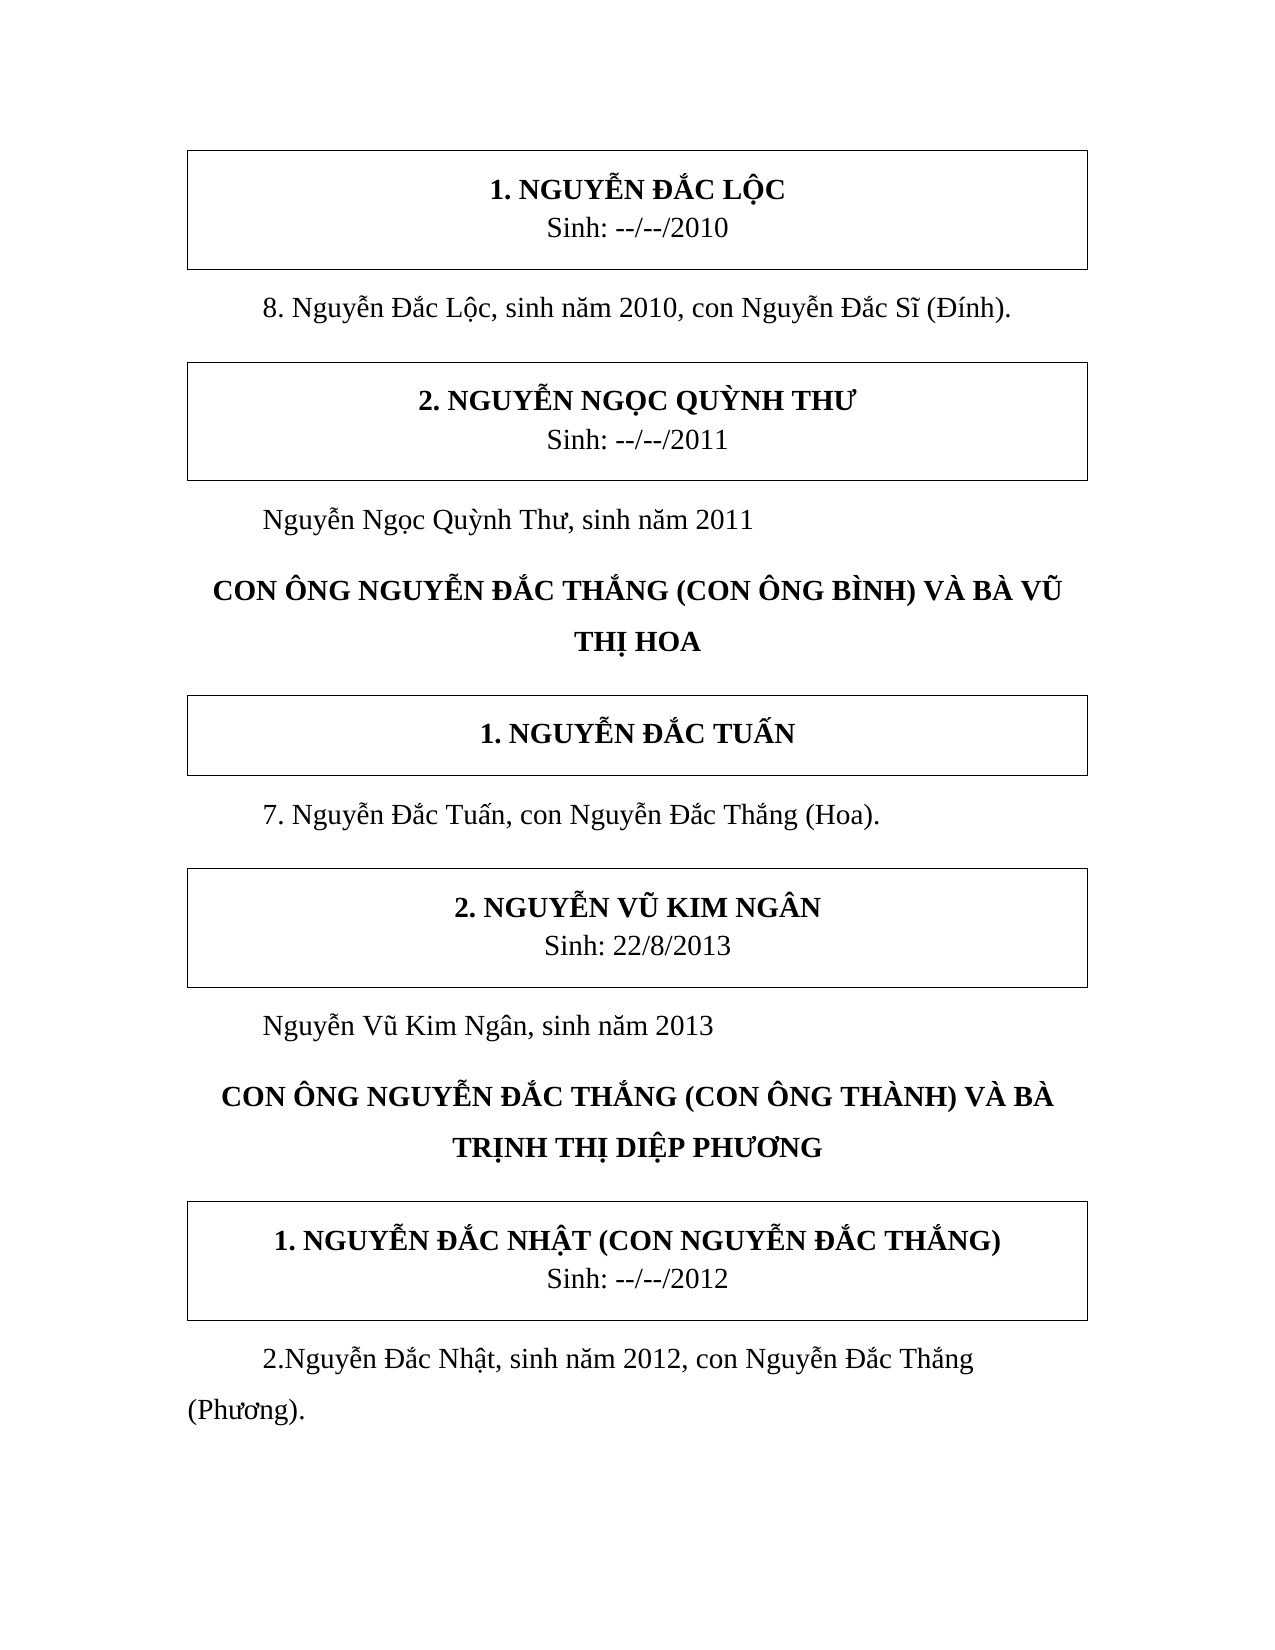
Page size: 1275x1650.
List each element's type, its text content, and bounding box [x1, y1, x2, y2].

text CON ÔNG NGUYỄN ĐẮC THẮNG (CON ÔNG THÀNH) VÀ BÀ TRỊNH THỊ DIỆP PHƯƠNG [187, 1079, 1087, 1163]
table_header 1. NGUYỄN ĐẮC TUẤN [188, 696, 1087, 775]
table_header 1. NGUYỄN ĐẮC LỘC Sinh: --/--/2010 [188, 151, 1087, 269]
table_header 2. NGUYỄN VŨ KIM NGÂN Sinh: 22/8/2013 [188, 869, 1087, 987]
text CON ÔNG NGUYỄN ĐẮC THẮNG (CON ÔNG BÌNH) VÀ BÀ VŨ THỊ HOA [187, 573, 1087, 657]
table_header 2. NGUYỄN NGỌC QUỲNH THƯ Sinh: --/--/2011 [188, 363, 1087, 480]
text 7. Nguyễn Đắc Tuấn, con Nguyễn Đắc Thắng (Hoa). [187, 797, 1087, 830]
text Nguyễn Ngọc Quỳnh Thư, sinh năm 2011 [187, 502, 1087, 536]
text Nguyễn Vũ Kim Ngân, sinh năm 2013 [187, 1008, 1087, 1042]
text 8. Nguyễn Đắc Lộc, sinh năm 2010, con Nguyễn Đắc Sĩ (Đính). [187, 291, 1087, 324]
table_header 1. NGUYỄN ĐẮC NHẬT (CON NGUYỄN ĐẮC THẮNG) Sinh: --/--/2012 [188, 1202, 1087, 1320]
text 2.Nguyễn Đắc Nhật, sinh năm 2012, con Nguyễn Đắc Thắng (Phương). [187, 1342, 1087, 1425]
